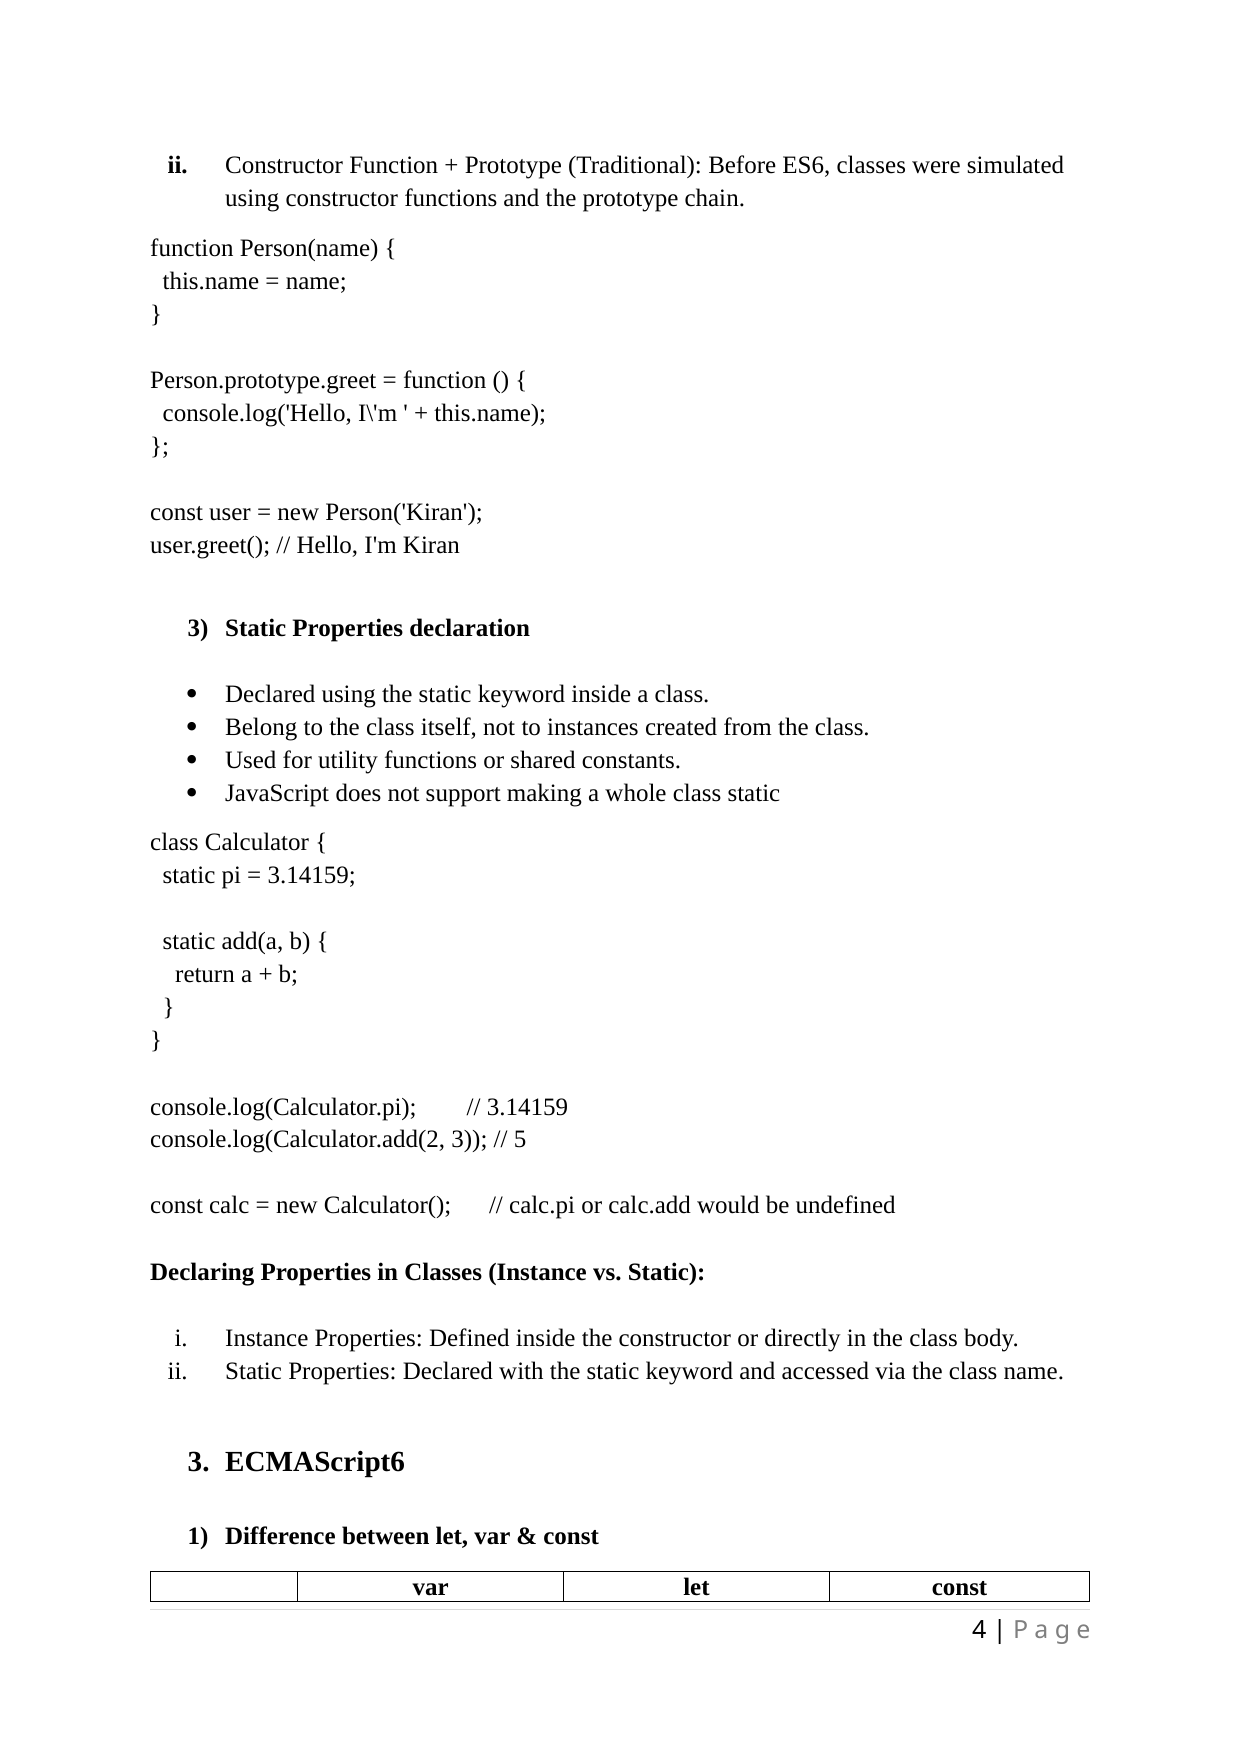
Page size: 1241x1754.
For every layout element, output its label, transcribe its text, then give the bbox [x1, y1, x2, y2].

text static pi = 3.14159; [150, 860, 1090, 889]
list Constructor Function + Prototype (Traditional): Before ES6, classes were simulated using constructor functions and the prototype chain. [187, 150, 1090, 212]
text const calc = new Calculator(); // calc.pi or calc.add would be undefined [150, 1191, 1090, 1219]
text return a + b; [150, 959, 1090, 988]
text user.greet(); // Hello, I'm Kiran [150, 530, 1090, 559]
text this.name = name; [150, 266, 1090, 294]
text Declaring Properties in Classes (Instance vs. Static): [150, 1257, 1090, 1285]
text console.log('Hello, I\'m ' + this.name); [150, 398, 1090, 427]
list Used for utility functions or shared constants. [187, 745, 1090, 773]
text }; [150, 431, 1090, 459]
table_header var [298, 1572, 563, 1601]
list Instance Properties: Defined inside the constructor or directly in the class body. [187, 1323, 1090, 1351]
list Belong to the class itself, not to instances created from the class. [187, 712, 1090, 740]
list Declared using the static keyword inside a class. [187, 679, 1090, 707]
text Person.prototype.greet = function () { [150, 365, 1090, 393]
list Static Properties: Declared with the static keyword and accessed via the class name. [187, 1356, 1090, 1384]
text } [150, 992, 1090, 1021]
list ECMAScript6 [187, 1444, 1090, 1477]
text } [150, 1026, 1090, 1054]
table_header let [564, 1572, 829, 1601]
text } [150, 299, 1090, 327]
list Static Properties declaration [187, 613, 1090, 641]
list JavaScript does not support making a whole class static [187, 778, 1090, 806]
list Difference between let, var & const [187, 1521, 1090, 1550]
table_header const [830, 1572, 1089, 1601]
table_header [151, 1572, 297, 1601]
text console.log(Calculator.pi); // 3.14159 [150, 1092, 1090, 1120]
text const user = new Person('Kiran'); [150, 497, 1090, 526]
text static add(a, b) { [150, 926, 1090, 955]
text class Calculator { [150, 827, 1090, 856]
text function Person(name) { [150, 233, 1090, 261]
text console.log(Calculator.add(2, 3)); // 5 [150, 1124, 1090, 1153]
